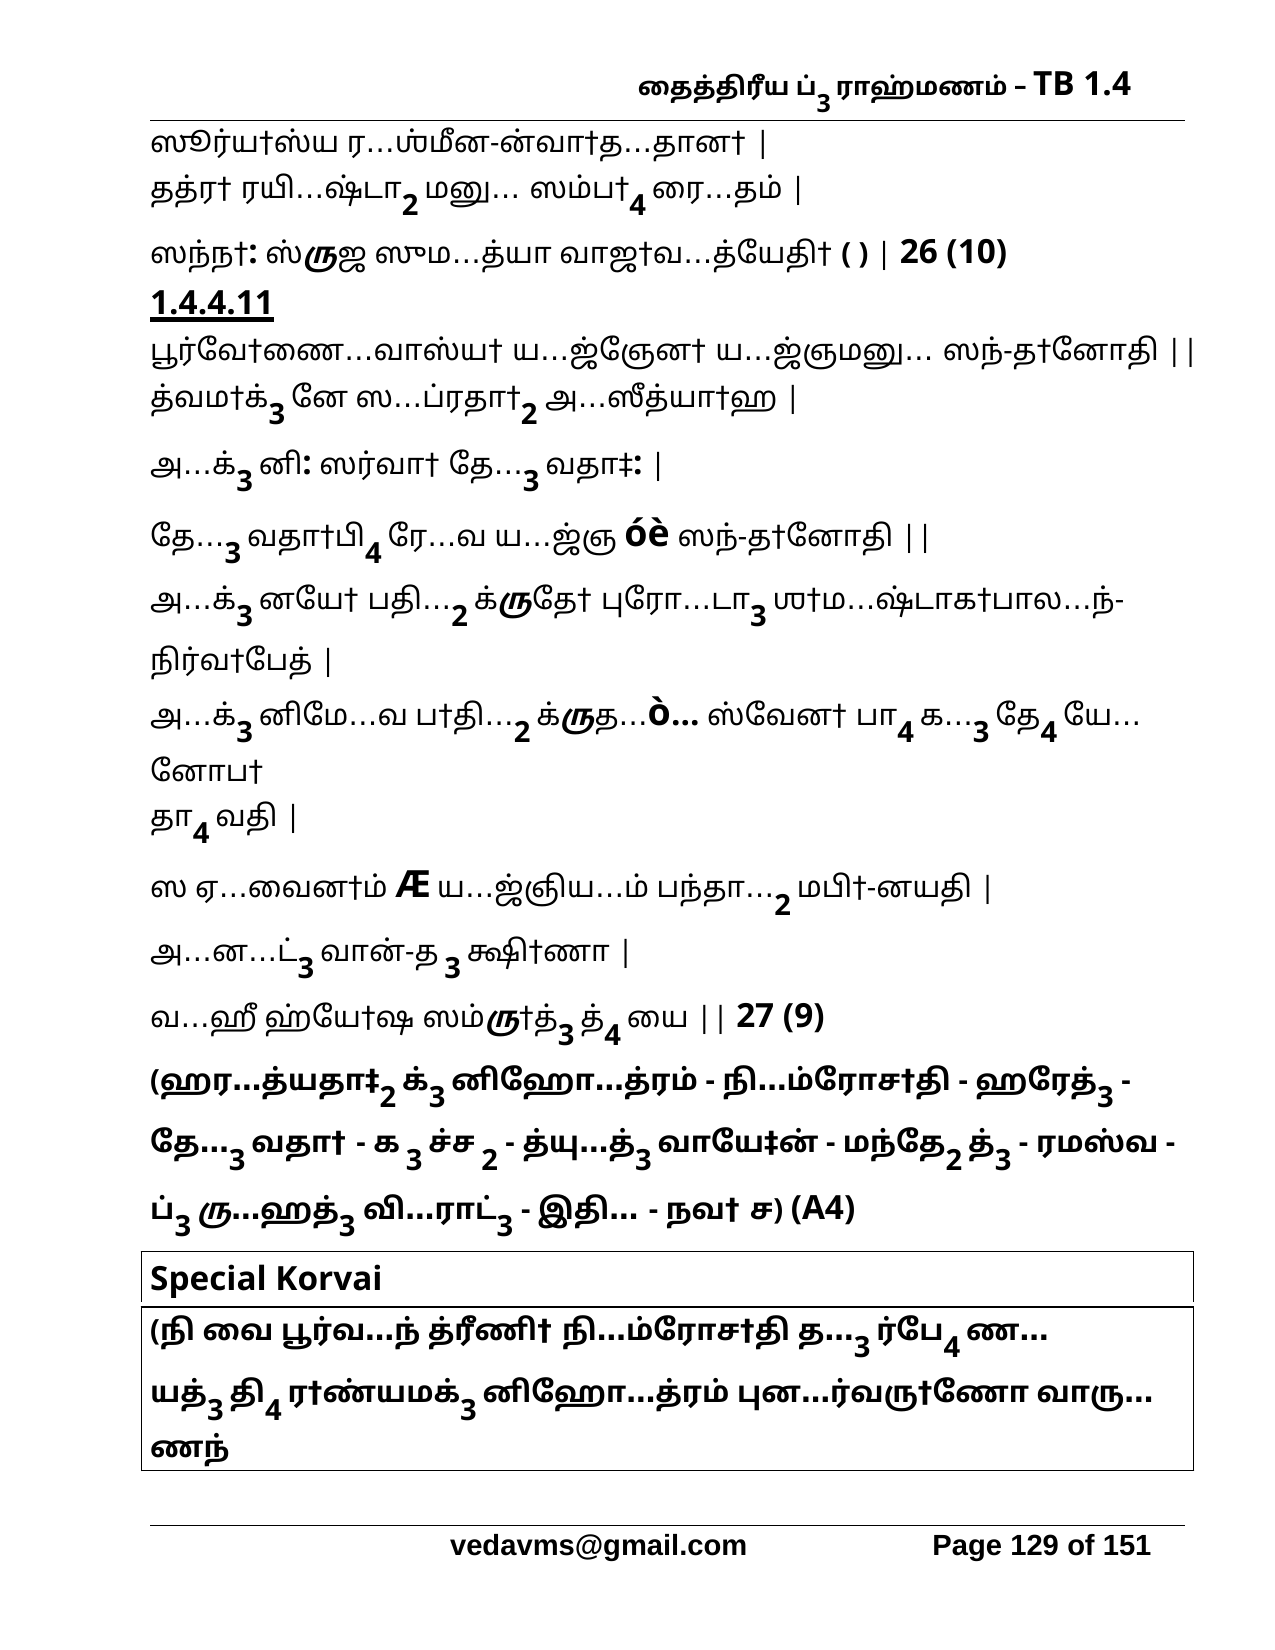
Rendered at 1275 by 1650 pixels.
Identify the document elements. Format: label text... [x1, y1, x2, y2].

text ஸூர்ய†ஸ்ய ர…ஶ்மீன-ன்வா†த…தான† | [150, 121, 1185, 163]
text அ…க்3னிமே…வ ப†தி…2க்ருத…ò… ஸ்வேன† பா4க…3தே4யே…னோப† [150, 685, 1200, 792]
text பூர்வே†ணை…வாஸ்ய† ய…ஜ்ஞேன† ய…ஜ்ஞமனு… ஸந்-த†னோதி || த்வம†க்3னே ஸ…ப்ரதா†2 அ…ஸீத்யா†ஹ | [150, 329, 1200, 433]
text (ஹர…த்யதா‡2க்3னிஹோ…த்ரம் - நி…ம்ரோச†தி - ஹரேத்3 - தே…3வதா† - க3ச்ச2 - த்யு…த்3வாயே‡ன் - மந்தே2த்3 - ரமஸ்வ - ப்3ரு…ஹத்3 வி…ராட்3 - இதி… - நவ† ச) (A4) [150, 1059, 1185, 1245]
text Special Korvai [142, 1252, 1193, 1302]
text அ…க்3னி: ஸர்வா† தே…3வதா‡: | [150, 439, 1200, 500]
text தா4வதி | [150, 796, 1200, 852]
text 1.4.4.11 [150, 279, 1185, 324]
text வ…ஹீ ஹ்யே†ஷ ஸம்ரு†த்3த்4யை || 27 (9) [150, 992, 1185, 1053]
text அ…க்3னயே† பதி…2க்ருதே† புரோ…டா3ஶ†ம…ஷ்டாக†பால…ந்-நிர்வ†பேத் | [150, 578, 1200, 681]
text தே…3வதா†பி4ரே…வ ய…ஜ்ஞóè ஸந்-த†னோதி || [150, 506, 1200, 572]
text அ…ன…ட்3வான்-த3க்ஷி†ணா | [150, 930, 1185, 987]
text ஸ ஏ…வைன†ம் Æய…ஜ்ஞிய…ம் பந்தா…2மபி†-னயதி | [150, 858, 1185, 923]
text தத்ர† ரயி…ஷ்டா2மனு… ஸம்ப†4ரை…தம் | ஸந்ந†: ஸ்ருஜ ஸும…த்யா வாஜ†வ…த்யேதி† ( ) | 26 (10) [150, 167, 1185, 274]
